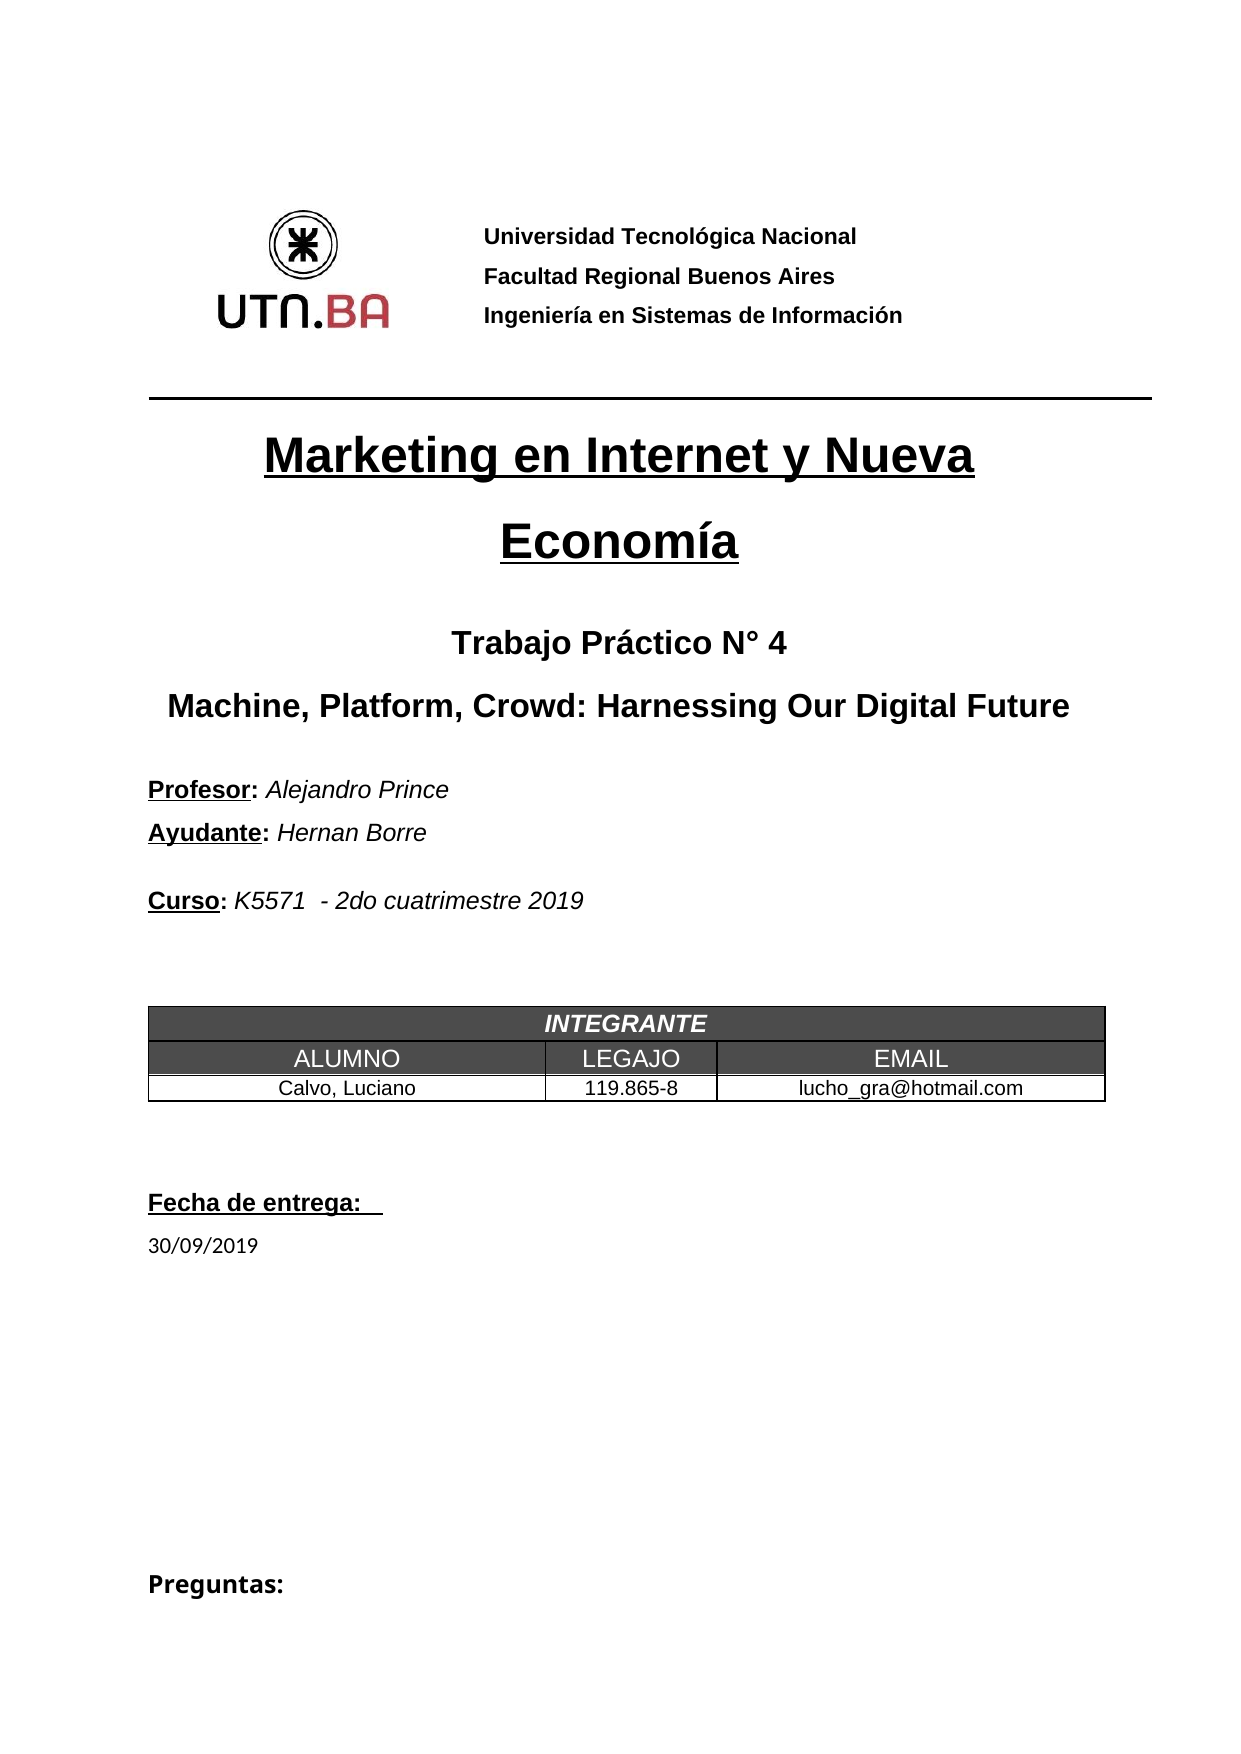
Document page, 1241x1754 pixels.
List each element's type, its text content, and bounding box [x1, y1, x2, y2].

text Fecha de entrega: [148, 1188, 1090, 1217]
table_cell ALUMNO [149, 1042, 545, 1074]
text Preguntas: [148, 1567, 1090, 1601]
table_header [149, 180, 458, 397]
picture [216, 208, 390, 329]
text Curso: K5571 - 2do cuatrimestre 2019 [148, 886, 1090, 915]
text Trabajo Práctico N° 4 [148, 623, 1090, 661]
table_cell 119.865-8 [546, 1076, 716, 1100]
text Marketing en Internet y Nueva Economía [148, 425, 1090, 569]
table_cell Calvo, Luciano [149, 1076, 545, 1100]
text 30/09/2019 [148, 1232, 1090, 1259]
text Profesor: Alejandro Prince [148, 775, 1090, 804]
text Machine, Platform, Crowd: Harnessing Our Digital Future [148, 686, 1090, 725]
text Ayudante: Hernan Borre [148, 818, 1090, 847]
table_cell LEGAJO [546, 1042, 716, 1074]
table_header INTEGRANTE [149, 1007, 1104, 1040]
table_cell EMAIL [718, 1042, 1104, 1074]
table_header Universidad Tecnológica Nacional Facultad Regional Buenos Aires Ingeniería en Sistemas de Información [458, 180, 1152, 397]
table_cell lucho_gra@hotmail.com [718, 1076, 1104, 1100]
